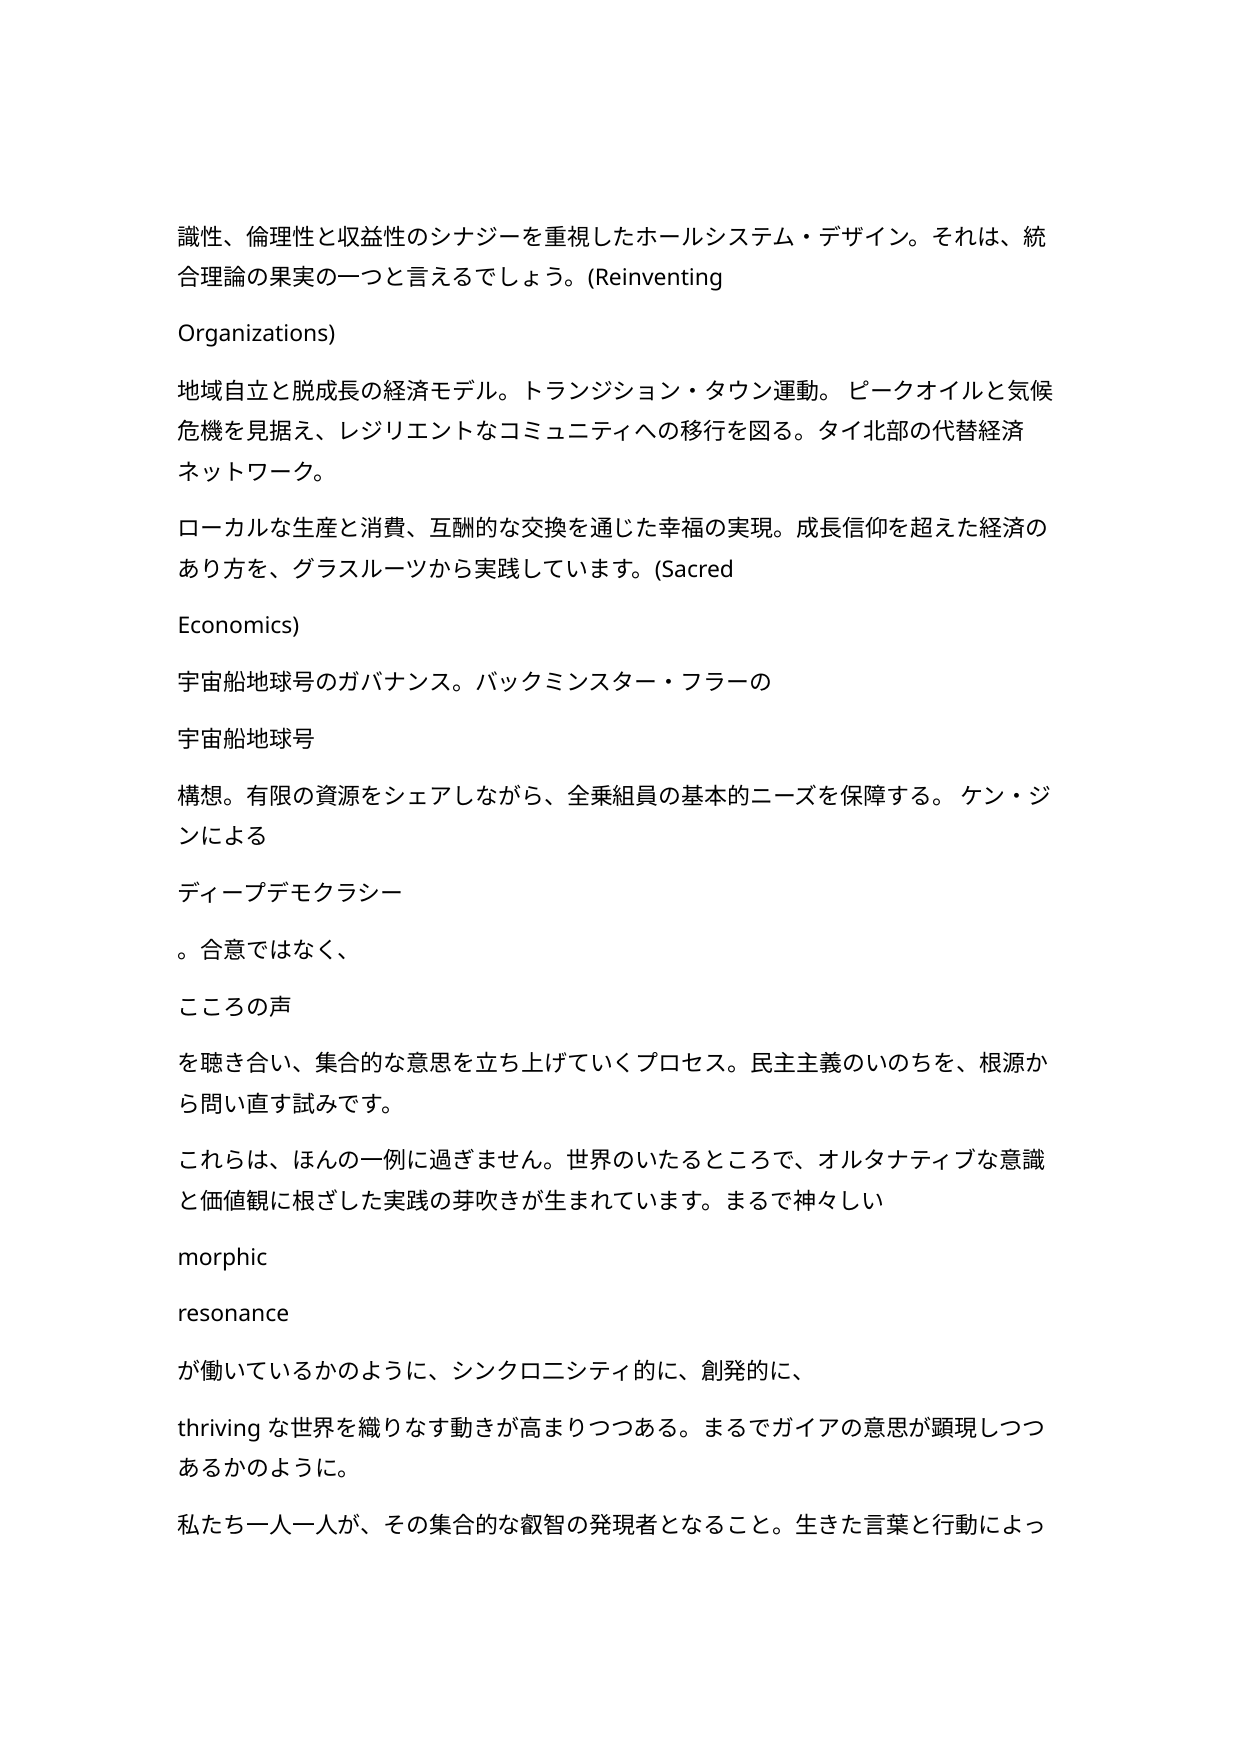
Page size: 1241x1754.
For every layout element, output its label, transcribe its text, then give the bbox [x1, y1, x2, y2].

text ローカルな生産と消費、互酬的な交換を通じた幸福の実現。成長信仰を超えた経済のあり方を、グラスルーツから実践しています。(Sacred [177, 508, 1063, 586]
text これらは、ほんの一例に過ぎません。世界のいたるところで、オルタナティブな意識と価値観に根ざした実践の芽吹きが生まれています。まるで神々しい [177, 1140, 1063, 1218]
text 宇宙船地球号のガバナンス。バックミンスター・フラーの [177, 662, 1063, 699]
text morphic [177, 1237, 1063, 1275]
text こころの声 [177, 986, 1063, 1024]
text Organizations) [177, 314, 1063, 351]
text 構想。有限の資源をシェアしながら、全乗組員の基本的ニーズを保障する。 ケン・ジンによる [177, 776, 1063, 853]
text Economics) [177, 605, 1063, 643]
text ディープデモクラシー [177, 873, 1063, 910]
text が働いているかのように、シンクロ二シティ的に、創発的に、 [177, 1351, 1063, 1388]
text 。合意ではなく、 [177, 929, 1063, 967]
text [177, 217, 1063, 295]
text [177, 1505, 1063, 1542]
text resonance [177, 1294, 1063, 1332]
text thriving な世界を織りなす動きが高まりつつある。まるでガイアの意思が顕現しつつあるかのように。 [177, 1408, 1063, 1486]
text 地域自立と脱成長の経済モデル。トランジション・タウン運動。 ピークオイルと気候危機を見据え、レジリエントなコミュニティへの移行を図る。タイ北部の代替経済ネットワーク。 [177, 371, 1063, 489]
text を聴き合い、集合的な意思を立ち上げていくプロセス。民主主義のいのちを、根源から問い直す試みです。 [177, 1043, 1063, 1121]
text 宇宙船地球号 [177, 719, 1063, 756]
